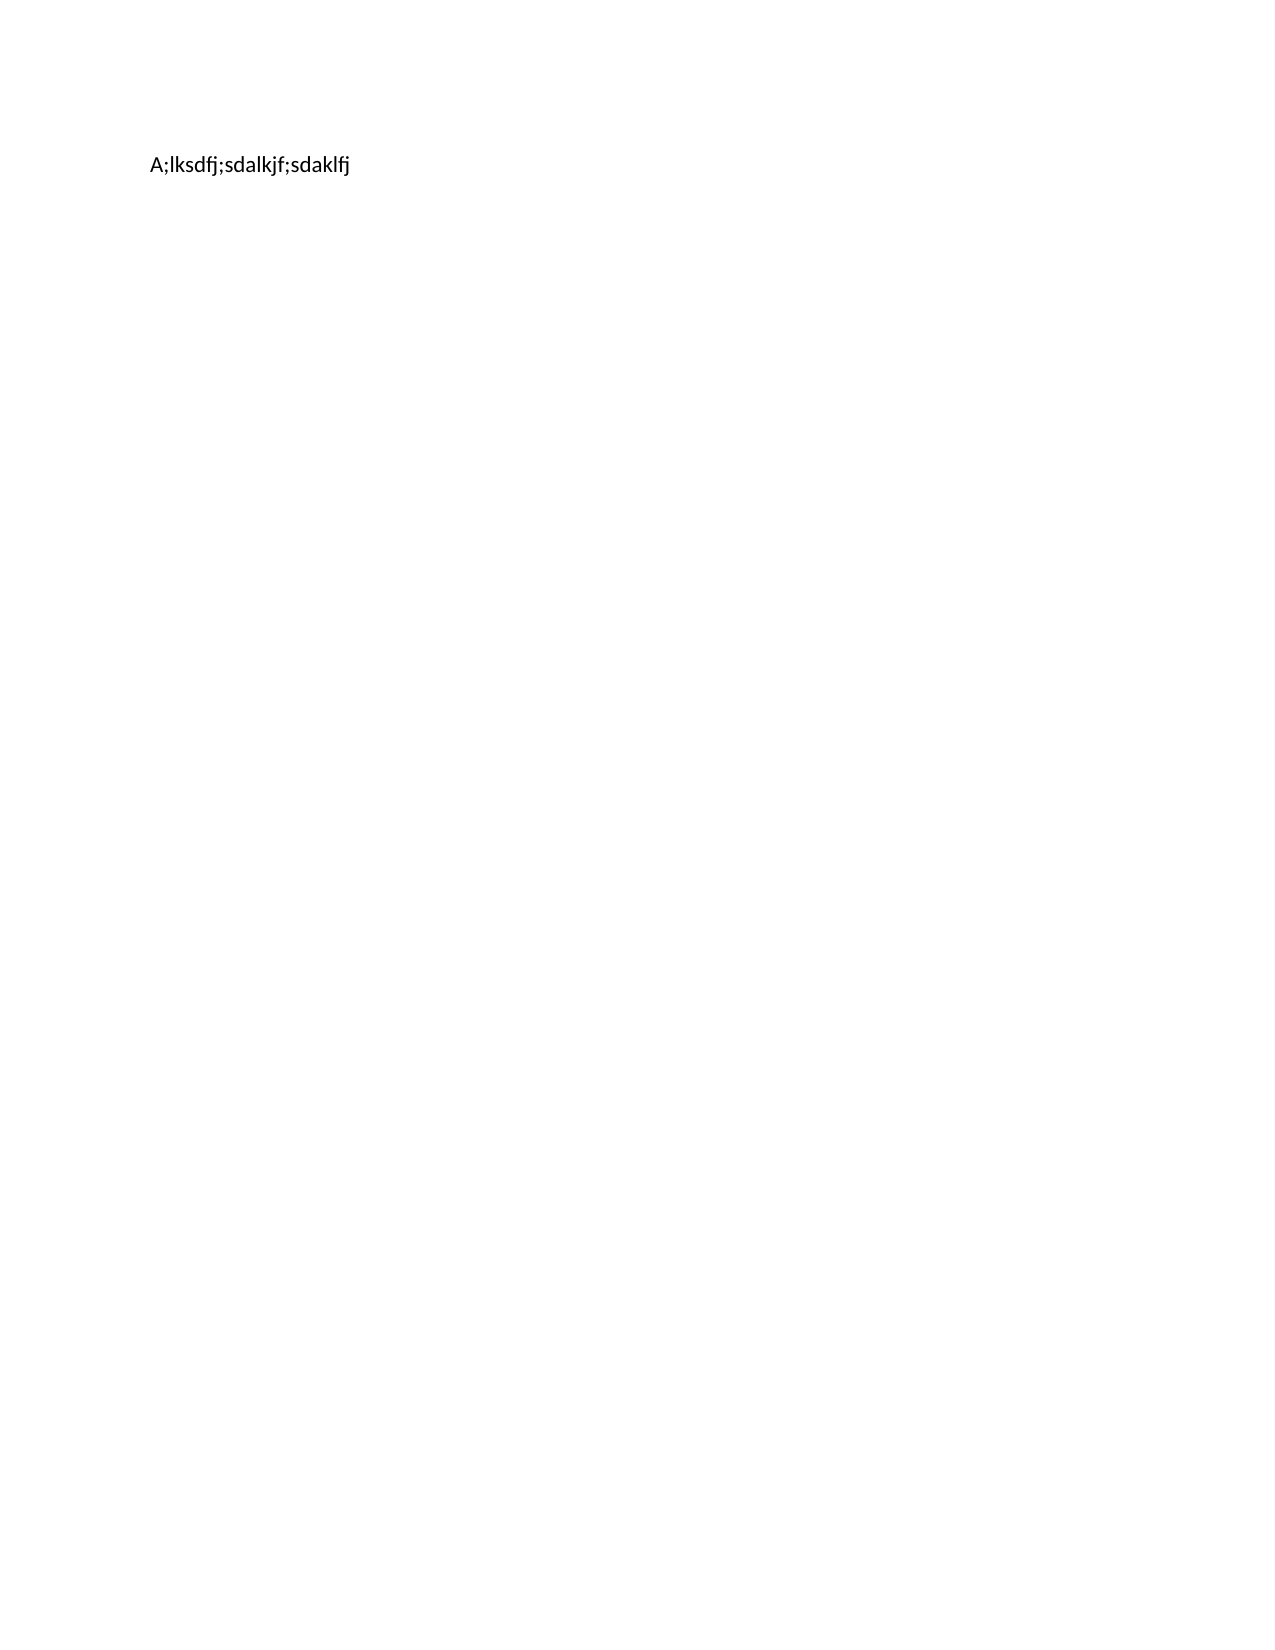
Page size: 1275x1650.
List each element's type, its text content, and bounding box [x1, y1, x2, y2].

text A;lksdfj;sdalkjf;sdaklfj [150, 150, 1125, 178]
